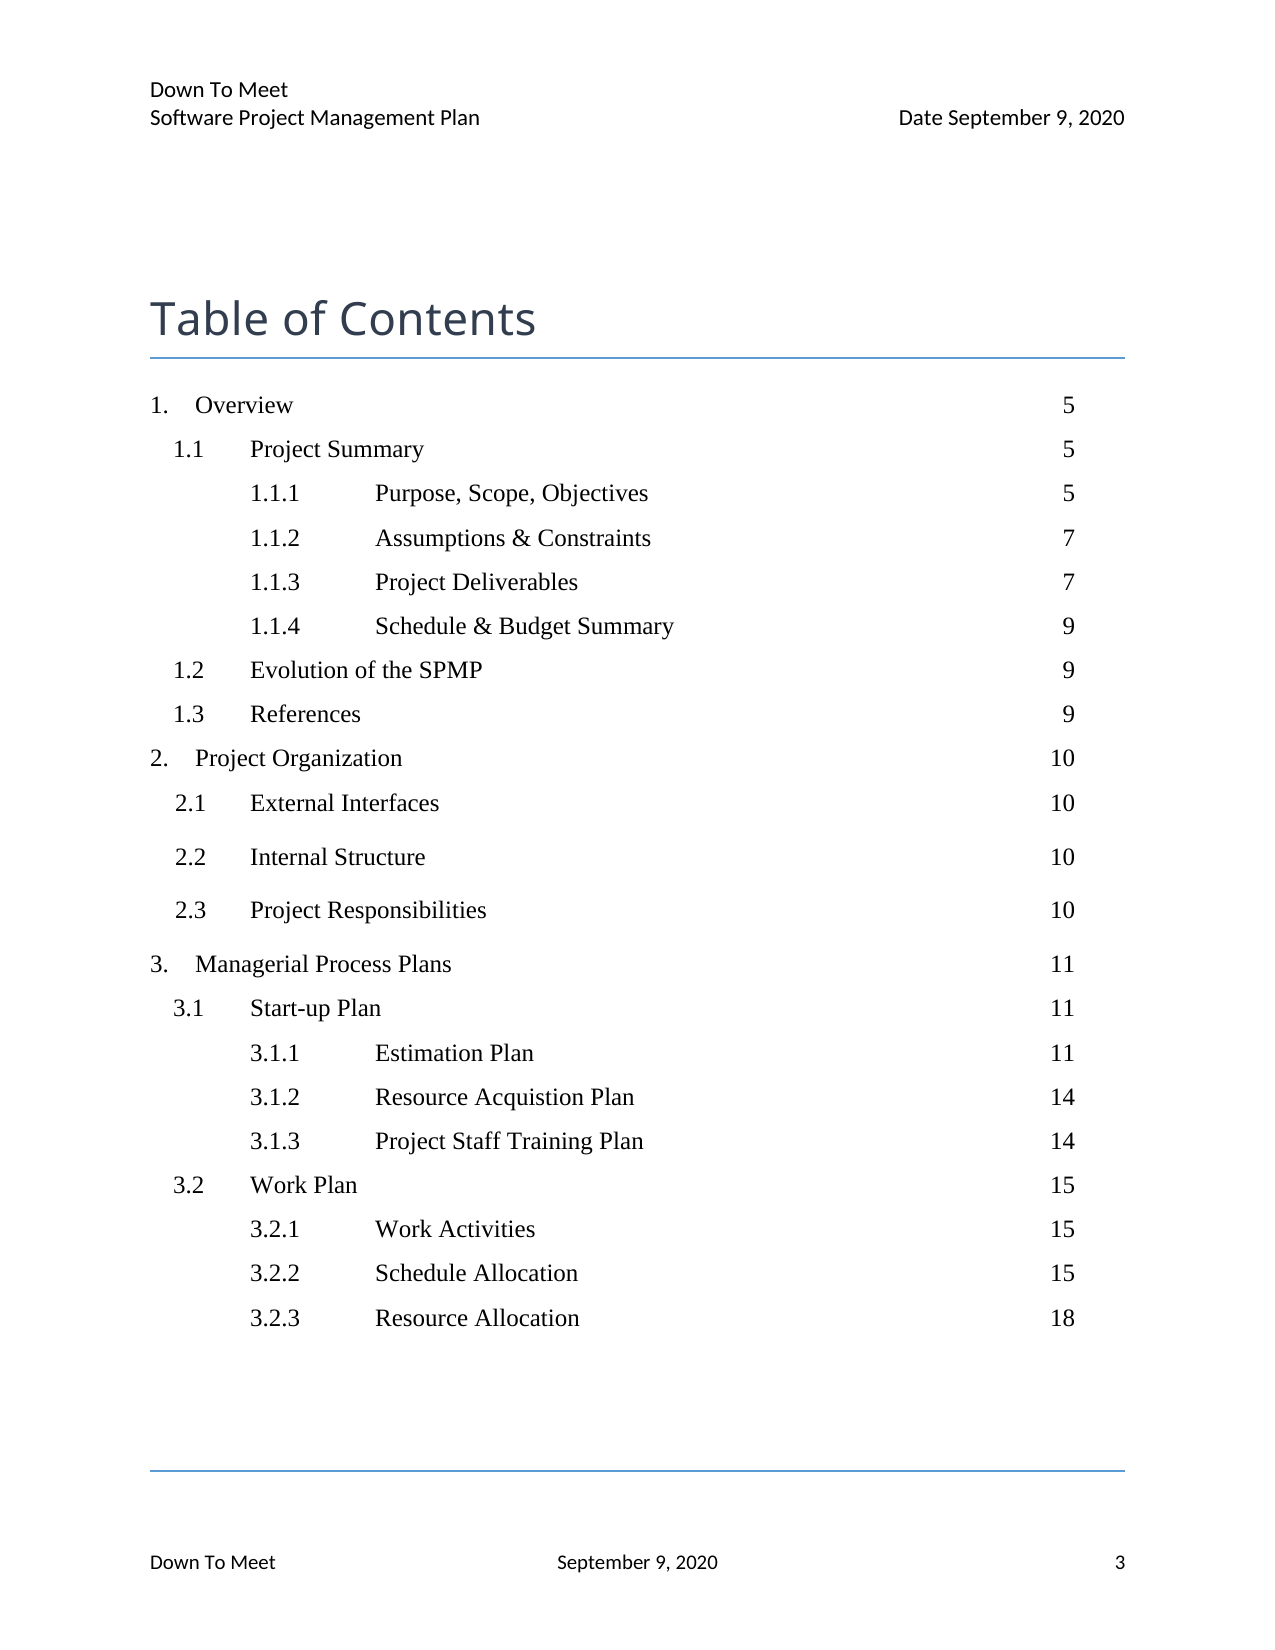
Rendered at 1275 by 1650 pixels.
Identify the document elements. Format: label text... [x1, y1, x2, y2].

text 2.2 Internal Structure 10 [150, 842, 1125, 870]
text 3.1 Start-up Plan 11 [173, 993, 1125, 1022]
text 1.1.2 Assumptions & Constraints 7 [173, 523, 1125, 551]
text 3. Managerial Process Plans 11 [150, 949, 1125, 978]
text 1.1 Project Summary 5 [173, 434, 1125, 463]
text 1. Overview 5 [150, 390, 1125, 419]
text 1.2 Evolution of the SPMP 9 [173, 655, 1125, 684]
text 1.1.1 Purpose, Scope, Objectives 5 [173, 478, 1125, 507]
text 3.1.3 Project Staff Training Plan 14 [173, 1126, 1125, 1155]
text 1.1.3 Project Deliverables 7 [173, 567, 1125, 596]
text 3.1.1 Estimation Plan 11 [173, 1038, 1125, 1066]
text 2. Project Organization 10 [150, 743, 1125, 772]
title Table of Contents [150, 286, 1125, 357]
text 2.3 Project Responsibilities 10 [150, 895, 1125, 924]
text 1.3 References 9 [173, 699, 1125, 728]
text 3.1.2 Resource Acquistion Plan 14 [173, 1082, 1125, 1111]
text 2.1 External Interfaces 10 [150, 788, 1125, 816]
text 3.2.3 Resource Allocation 18 [173, 1303, 1125, 1331]
text 3.2.1 Work Activities 15 [173, 1214, 1125, 1243]
text 1.1.4 Schedule & Budget Summary 9 [173, 611, 1125, 640]
text 3.2 Work Plan 15 [173, 1170, 1125, 1199]
text 3.2.2 Schedule Allocation 15 [173, 1258, 1125, 1287]
